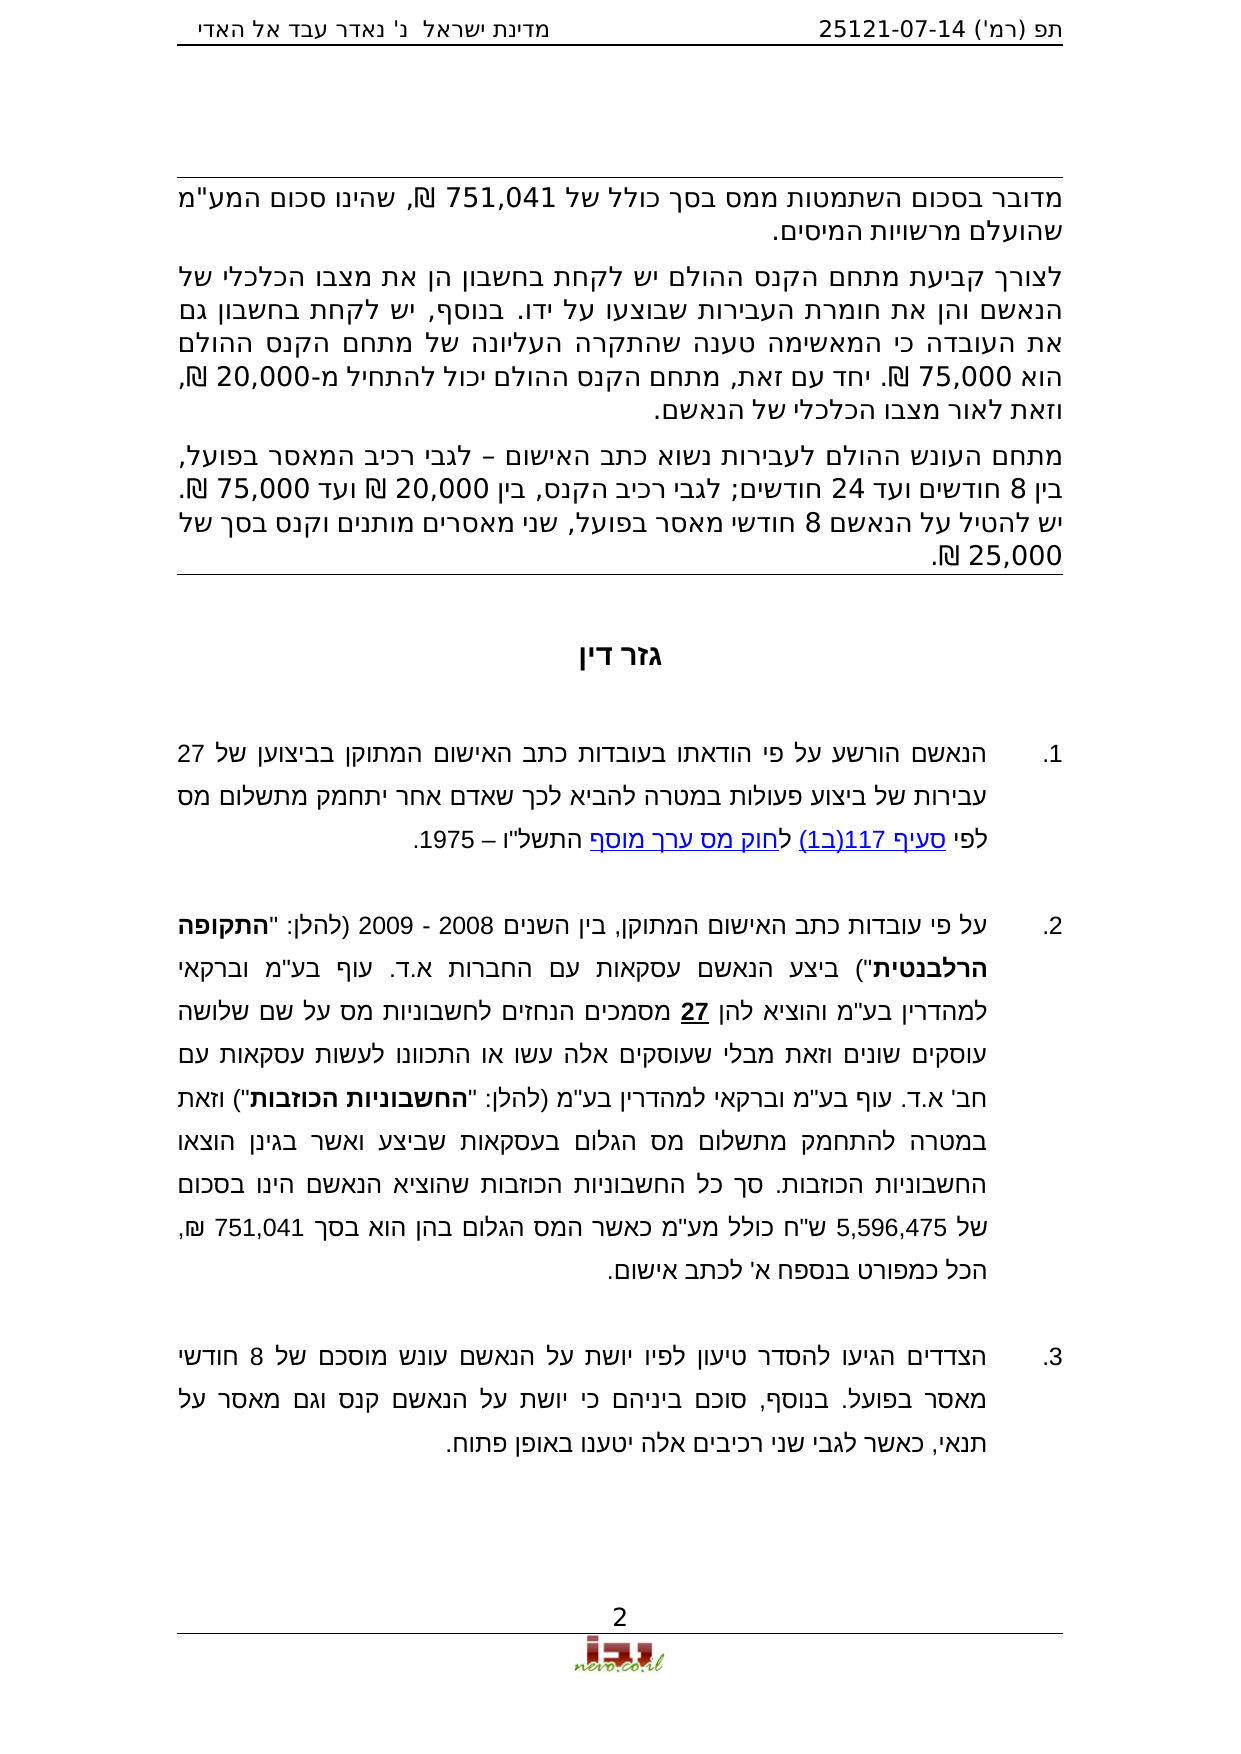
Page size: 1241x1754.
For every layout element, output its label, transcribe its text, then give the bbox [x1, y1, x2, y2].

text 1. הנאשם הורשע על פי הודאתו בעובדות כתב האישום המתוקן בביצוען של 27 עבירות של ביצוע פעולות במטרה להביא לכך שאדם אחר יתחמק מתשלום מס לפי סעיף 117(ב1) לחוק מס ערך מוסף התשל"ו – 1975. [177, 738, 1063, 853]
text גזר דין [177, 638, 1063, 671]
text מתחם העונש ההולם לעבירות נשוא כתב האישום – לגבי רכיב המאסר בפועל, בין 8 חודשים ועד 24 חודשים; לגבי רכיב הקנס, בין 20,000 ₪ ועד 75,000 ₪. יש להטיל על הנאשם 8 חודשי מאסר בפועל, שני מאסרים מותנים וקנס בסך של 25,000 ₪. [177, 436, 1063, 574]
text 2. על פי עובדות כתב האישום המתוקן, בין השנים 2008 - 2009 (להלן: "התקופה הרלבנטית") ביצע הנאשם עסקאות עם החברות א.ד. עוף בע"מ וברקאי למהדרין בע"מ והוציא להן 27 מסמכים הנחזים לחשבוניות מס על שם שלושה עוסקים שונים וזאת מבלי שעוסקים אלה עשו או התכוונו לעשות עסקאות עם חב' א.ד. עוף בע"מ וברקאי למהדרין בע"מ (להלן: "החשבוניות הכוזבות") וזאת במטרה להתחמק מתשלום מס הגלום בעסקאות שביצע ואשר בגינן הוצאו החשבוניות הכוזבות. סך כל החשבוניות הכוזבות שהוציא הנאשם הינו בסכום של 5,596,475 ש"ח כולל מע"מ כאשר המס הגלום בהן הוא בסך 751,041 ₪, הכל כמפורט בנספח א' לכתב אישום. [177, 911, 1063, 1285]
picture [574, 1635, 666, 1673]
text 3. הצדדים הגיעו להסדר טיעון לפיו יושת על הנאשם עונש מוסכם של 8 חודשי מאסר בפועל. בנוסף, סוכם ביניהם כי יושת על הנאשם קנס וגם מאסר על תנאי, כאשר לגבי שני רכיבים אלה יטענו באופן פתוח. [177, 1342, 1063, 1457]
text לצורך קביעת מתחם הקנס ההולם יש לקחת בחשבון הן את מצבו הכלכלי של הנאשם והן את חומרת העבירות שבוצעו על ידו. בנוסף, יש לקחת בחשבון גם את העובדה כי המאשימה טענה שהתקרה העליונה של מתחם הקנס ההולם הוא 75,000 ₪. יחד עם זאת, מתחם הקנס ההולם יכול להתחיל מ-20,000 ₪, וזאת לאור מצבו הכלכלי של הנאשם. [177, 256, 1063, 426]
text מדובר בסכום השתמטות ממס בסך כולל של 751,041 ₪, שהינו סכום המע"מ שהועלם מרשויות המיסים. [177, 178, 1063, 247]
